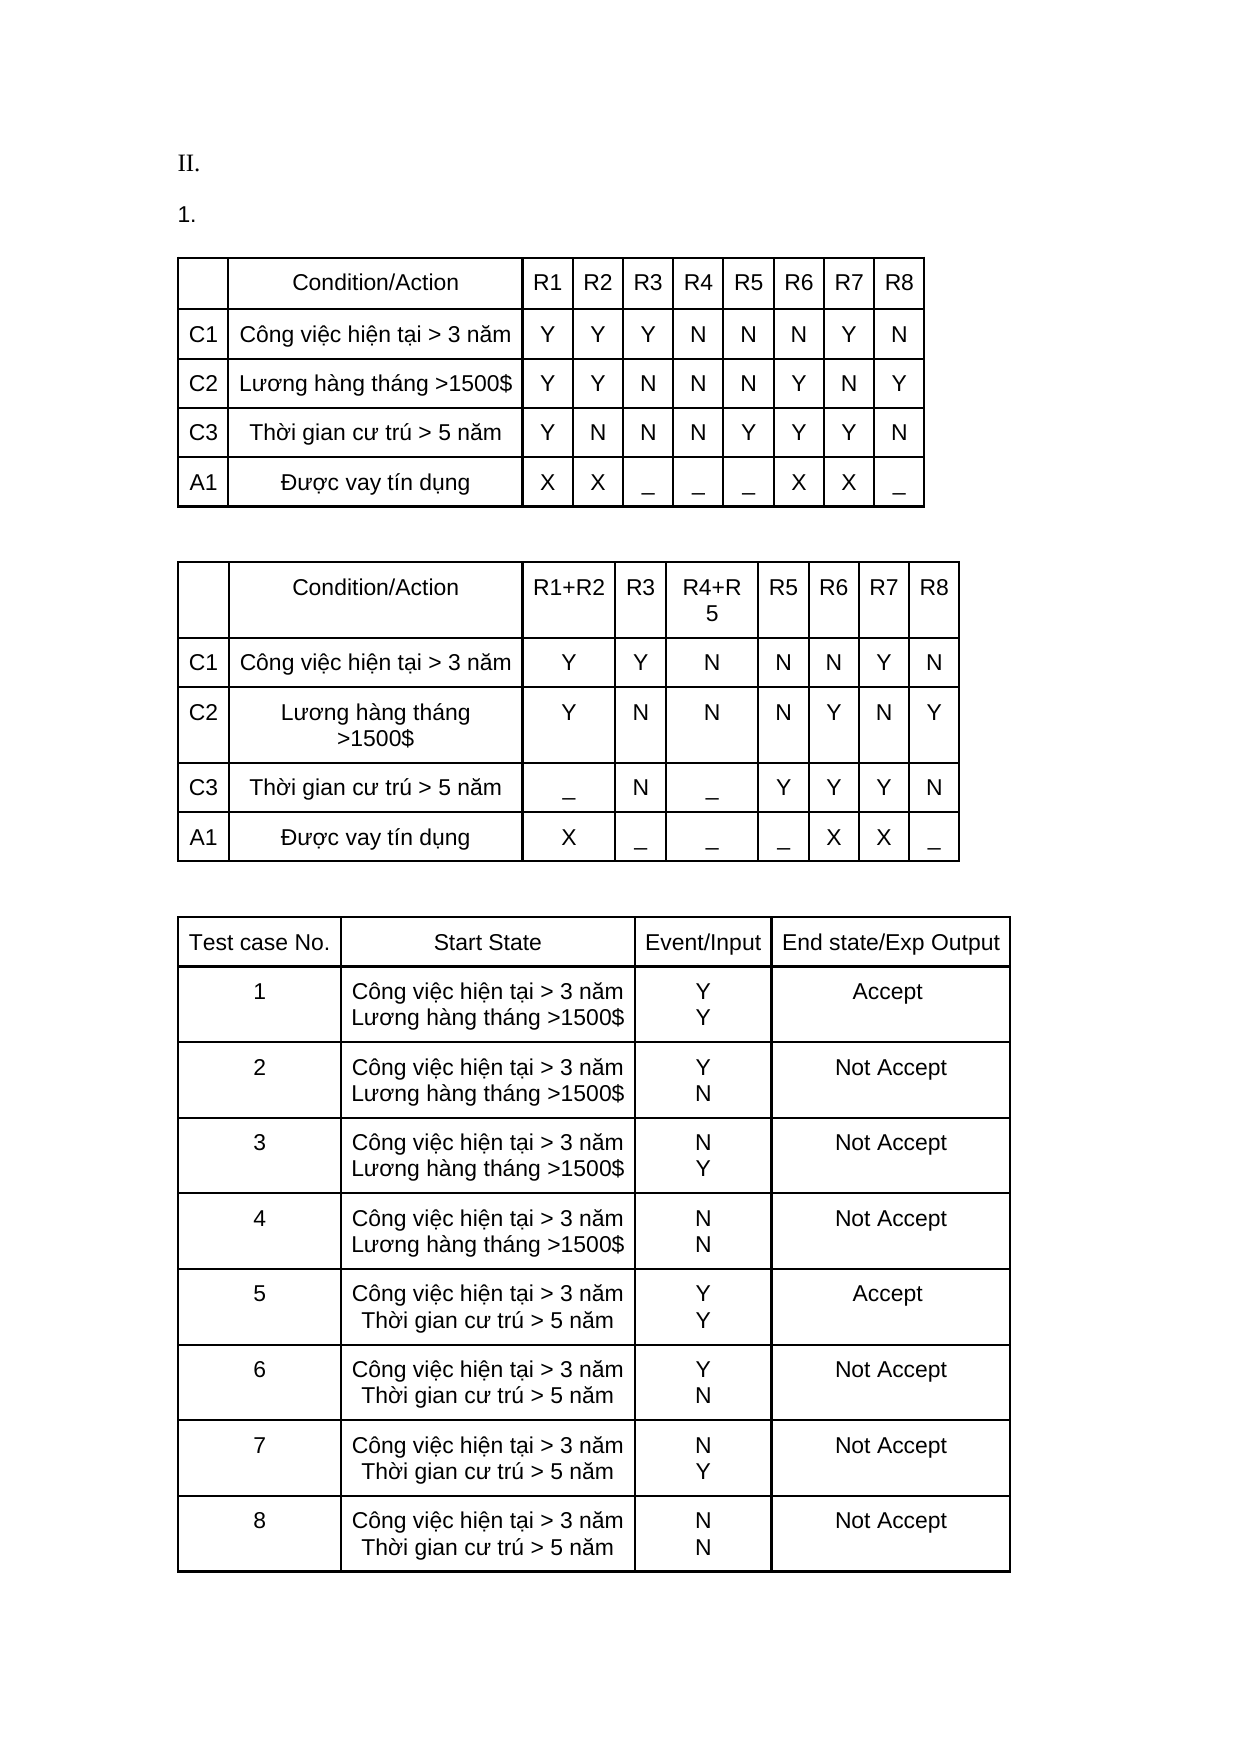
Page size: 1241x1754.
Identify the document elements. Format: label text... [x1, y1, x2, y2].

table_cell N [667, 639, 757, 686]
table_cell _ [910, 813, 958, 860]
table_cell Công việc hiện tại > 3 năm Lương hàng tháng >1500$ [342, 968, 634, 1041]
table_cell X [860, 813, 908, 860]
table_cell N [574, 409, 622, 456]
table_cell Y Y [636, 1270, 770, 1343]
table_cell Thời gian cư trú > 5 năm [229, 409, 521, 456]
table_cell N [860, 688, 908, 762]
table_cell N [616, 688, 665, 762]
table_cell N [674, 310, 722, 357]
table_cell C2 [179, 688, 228, 762]
table_cell Lương hàng tháng >1500$ [229, 360, 521, 407]
table_cell N [624, 409, 672, 456]
table_header R6 [810, 563, 858, 637]
table_cell Được vay tín dụng [230, 813, 521, 860]
table_cell Y [759, 764, 808, 811]
table_header [179, 259, 227, 308]
table_cell 8 [179, 1497, 340, 1570]
table_cell _ [616, 813, 665, 860]
table_header R4 [674, 259, 722, 308]
table_cell N [667, 688, 757, 762]
table_header R6 [775, 259, 823, 308]
table_cell A1 [179, 458, 227, 505]
table_cell X [524, 458, 572, 505]
table_cell 4 [179, 1194, 340, 1268]
table_cell Y [524, 688, 614, 762]
table_cell A1 [179, 813, 228, 860]
table_cell Công việc hiện tại > 3 năm Thời gian cư trú > 5 năm [342, 1497, 634, 1570]
table_cell X [825, 458, 873, 505]
table_cell _ [759, 813, 808, 860]
table_header R8 [875, 259, 923, 308]
table_cell Y [775, 360, 823, 407]
table_cell Y [825, 409, 873, 456]
table_cell Công việc hiện tại > 3 năm [230, 639, 521, 686]
table_cell Not Accept [773, 1194, 1009, 1268]
table_header R1 [524, 259, 572, 308]
table_header Test case No. [179, 918, 340, 965]
table_cell N [875, 310, 923, 357]
table_cell Not Accept [773, 1421, 1009, 1495]
table_cell N [910, 639, 958, 686]
table_cell 6 [179, 1346, 340, 1419]
table_cell _ [524, 764, 614, 811]
table_cell Y N [636, 1346, 770, 1419]
table_cell N [624, 360, 672, 407]
table_cell N [775, 310, 823, 357]
table_cell N [759, 639, 808, 686]
table_cell Not Accept [773, 1346, 1009, 1419]
table_cell N [825, 360, 873, 407]
table_cell N [674, 409, 722, 456]
table_cell Y [574, 360, 622, 407]
table_cell Y [524, 310, 572, 357]
table_cell Accept [773, 968, 1009, 1041]
table_cell X [810, 813, 858, 860]
table_cell Công việc hiện tại > 3 năm Thời gian cư trú > 5 năm [342, 1421, 634, 1495]
table_cell N [810, 639, 858, 686]
table_cell Accept [773, 1270, 1009, 1343]
table_header R7 [825, 259, 873, 308]
table_cell Y [624, 310, 672, 357]
table_header R3 [624, 259, 672, 308]
table_header [179, 563, 228, 637]
table_cell N [724, 310, 773, 357]
table_cell N [616, 764, 665, 811]
table_cell Not Accept [773, 1497, 1009, 1570]
table_cell _ [667, 813, 757, 860]
table_header R7 [860, 563, 908, 637]
table_header R8 [910, 563, 958, 637]
text II. [177, 148, 1092, 176]
table_cell 2 [179, 1043, 340, 1117]
table_cell N N [636, 1497, 770, 1570]
table_cell N [910, 764, 958, 811]
table_header End state/Exp Output [773, 918, 1009, 965]
table_cell Công việc hiện tại > 3 năm Thời gian cư trú > 5 năm [342, 1346, 634, 1419]
table_cell Công việc hiện tại > 3 năm Lương hàng tháng >1500$ [342, 1119, 634, 1192]
table_cell 5 [179, 1270, 340, 1343]
table_header Start State [342, 918, 634, 965]
table_header R2 [574, 259, 622, 308]
table_cell 1 [179, 968, 340, 1041]
table_header R4+R5 [667, 563, 757, 637]
text 1. [177, 201, 1092, 228]
table_cell Y [825, 310, 873, 357]
table_cell N [724, 360, 773, 407]
table_cell _ [674, 458, 722, 505]
table_cell Y [524, 360, 572, 407]
table_cell Thời gian cư trú > 5 năm [230, 764, 521, 811]
table_cell _ [875, 458, 923, 505]
table_cell Y [574, 310, 622, 357]
table_cell Not Accept [773, 1043, 1009, 1117]
table_cell N Y [636, 1421, 770, 1495]
table_cell C1 [179, 639, 228, 686]
table_header Condition/Action [230, 563, 521, 637]
table_header R5 [724, 259, 773, 308]
table_cell X [524, 813, 614, 860]
table_cell N N [636, 1194, 770, 1268]
table_header Event/Input [636, 918, 770, 965]
table_cell N [759, 688, 808, 762]
table_cell Công việc hiện tại > 3 năm [229, 310, 521, 357]
table_cell _ [724, 458, 773, 505]
table_cell Công việc hiện tại > 3 năm Thời gian cư trú > 5 năm [342, 1270, 634, 1343]
table_cell 7 [179, 1421, 340, 1495]
table_cell Y [910, 688, 958, 762]
table_cell Y [616, 639, 665, 686]
table_cell C2 [179, 360, 227, 407]
table_cell Công việc hiện tại > 3 năm Lương hàng tháng >1500$ [342, 1194, 634, 1268]
table_cell X [775, 458, 823, 505]
table_header R1+R2 [524, 563, 614, 637]
table_cell Lương hàng tháng >1500$ [230, 688, 521, 762]
table_cell Y [860, 639, 908, 686]
table_header Condition/Action [229, 259, 521, 308]
table_cell Y [860, 764, 908, 811]
table_cell Y [524, 639, 614, 686]
table_cell Y N [636, 1043, 770, 1117]
table_cell Y Y [636, 968, 770, 1041]
table_cell _ [667, 764, 757, 811]
table_cell 3 [179, 1119, 340, 1192]
table_cell Được vay tín dụng [229, 458, 521, 505]
table_cell Y [810, 764, 858, 811]
table_cell Y [810, 688, 858, 762]
table_cell N [875, 409, 923, 456]
table_cell X [574, 458, 622, 505]
table_cell _ [624, 458, 672, 505]
table_cell C1 [179, 310, 227, 357]
table_cell Y [775, 409, 823, 456]
table_cell Y [875, 360, 923, 407]
table_cell Y [724, 409, 773, 456]
table_cell N Y [636, 1119, 770, 1192]
table_cell Công việc hiện tại > 3 năm Lương hàng tháng >1500$ [342, 1043, 634, 1117]
table_cell C3 [179, 409, 227, 456]
table_header R3 [616, 563, 665, 637]
table_cell Not Accept [773, 1119, 1009, 1192]
table_header R5 [759, 563, 808, 637]
table_cell Y [524, 409, 572, 456]
table_cell C3 [179, 764, 228, 811]
table_cell N [674, 360, 722, 407]
